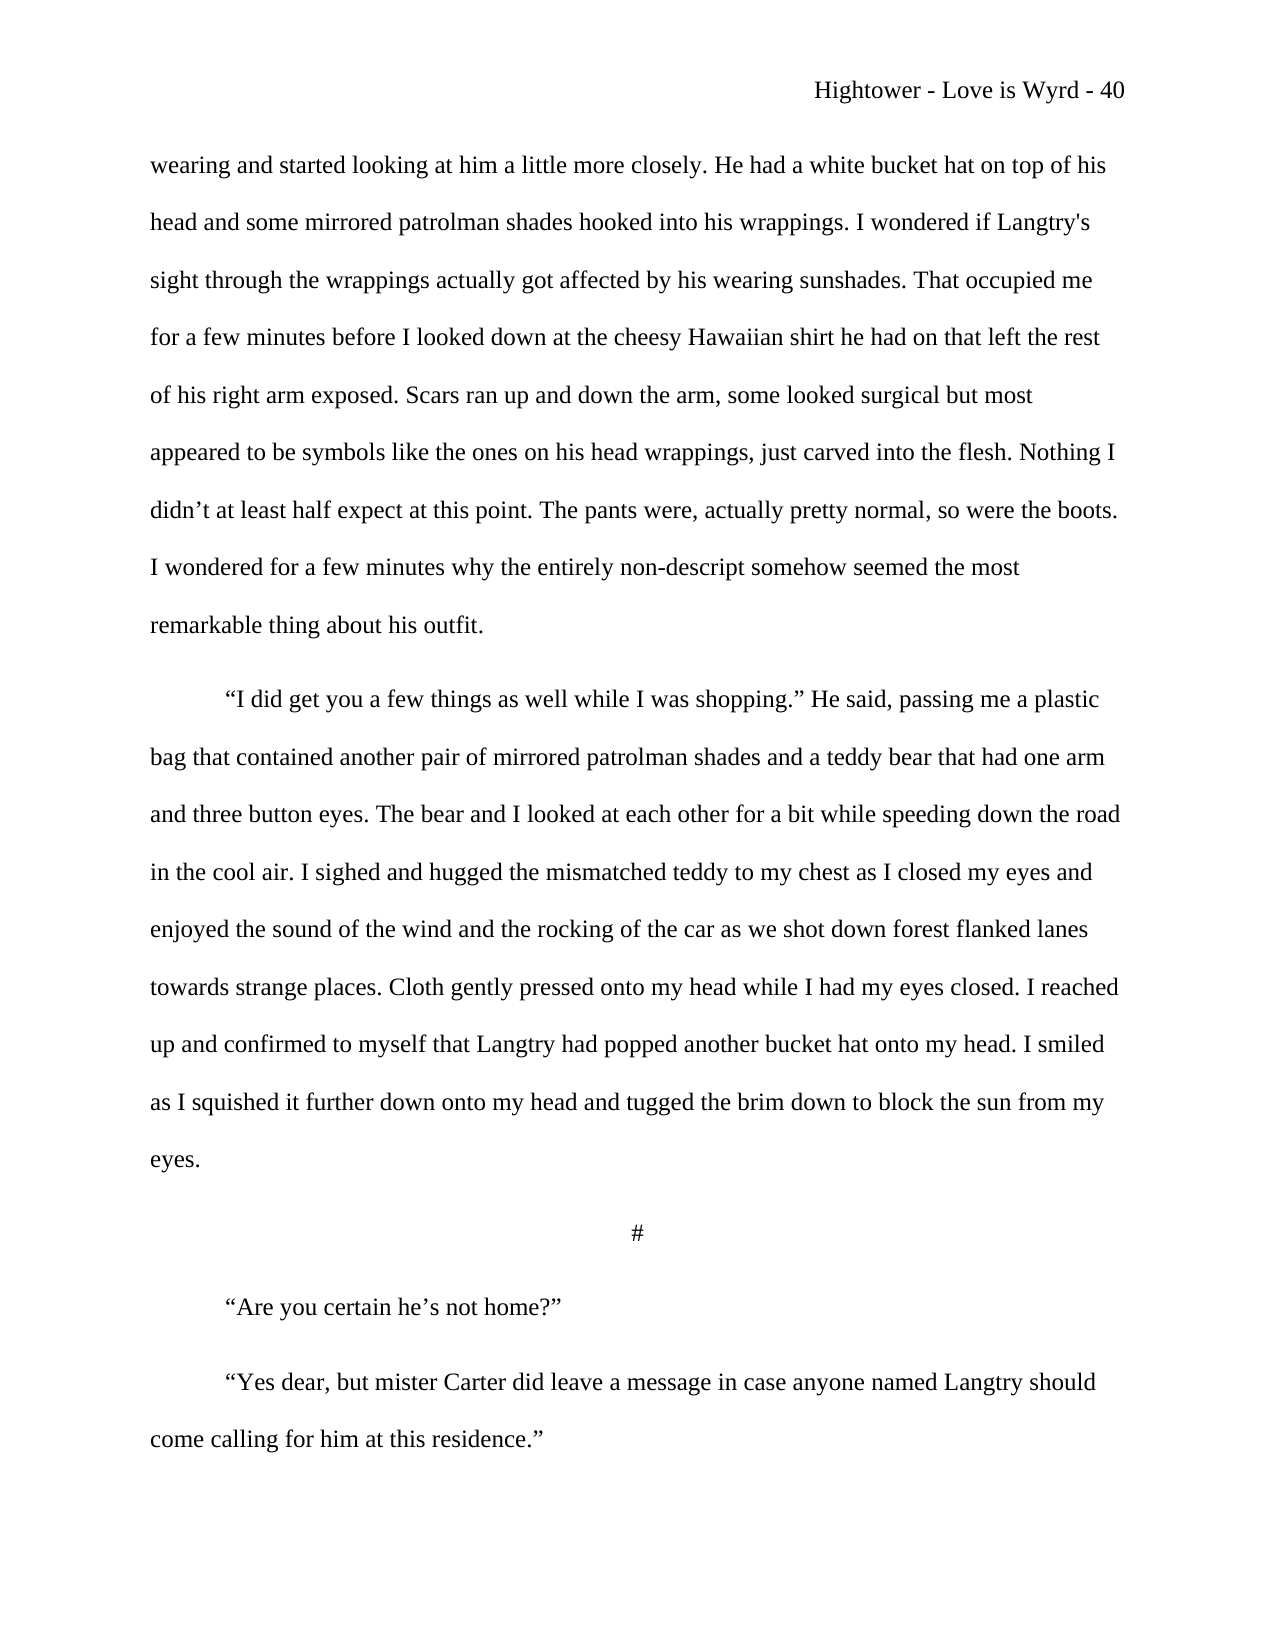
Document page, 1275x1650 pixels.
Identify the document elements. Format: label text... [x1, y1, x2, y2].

text # [150, 1218, 1125, 1247]
text “I did get you a few things as well while I was shopping.” He said, passing me a plastic bag that contained another pair of mirrored patrolman shades and a teddy bear that had one arm and three button eyes. The bear and I looked at each other for a bit while speeding down the road in the cool air. I sighed and hugged the mismatched teddy to my chest as I closed my eyes and enjoyed the sound of the wind and the rocking of the car as we shot down forest flanked lanes towards strange places. Cloth gently pressed onto my head while I had my eyes closed. I reached up and confirmed to myself that Langtry had popped another bucket hat onto my head. I smiled as I squished it further down onto my head and tugged the brim down to block the sun from my eyes. [150, 684, 1125, 1173]
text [150, 150, 1125, 639]
text “Yes dear, but mister Carter did leave a message in case anyone named Langtry should come calling for him at this residence.” [150, 1367, 1125, 1453]
text “Are you certain he’s not home?” [150, 1292, 1125, 1321]
